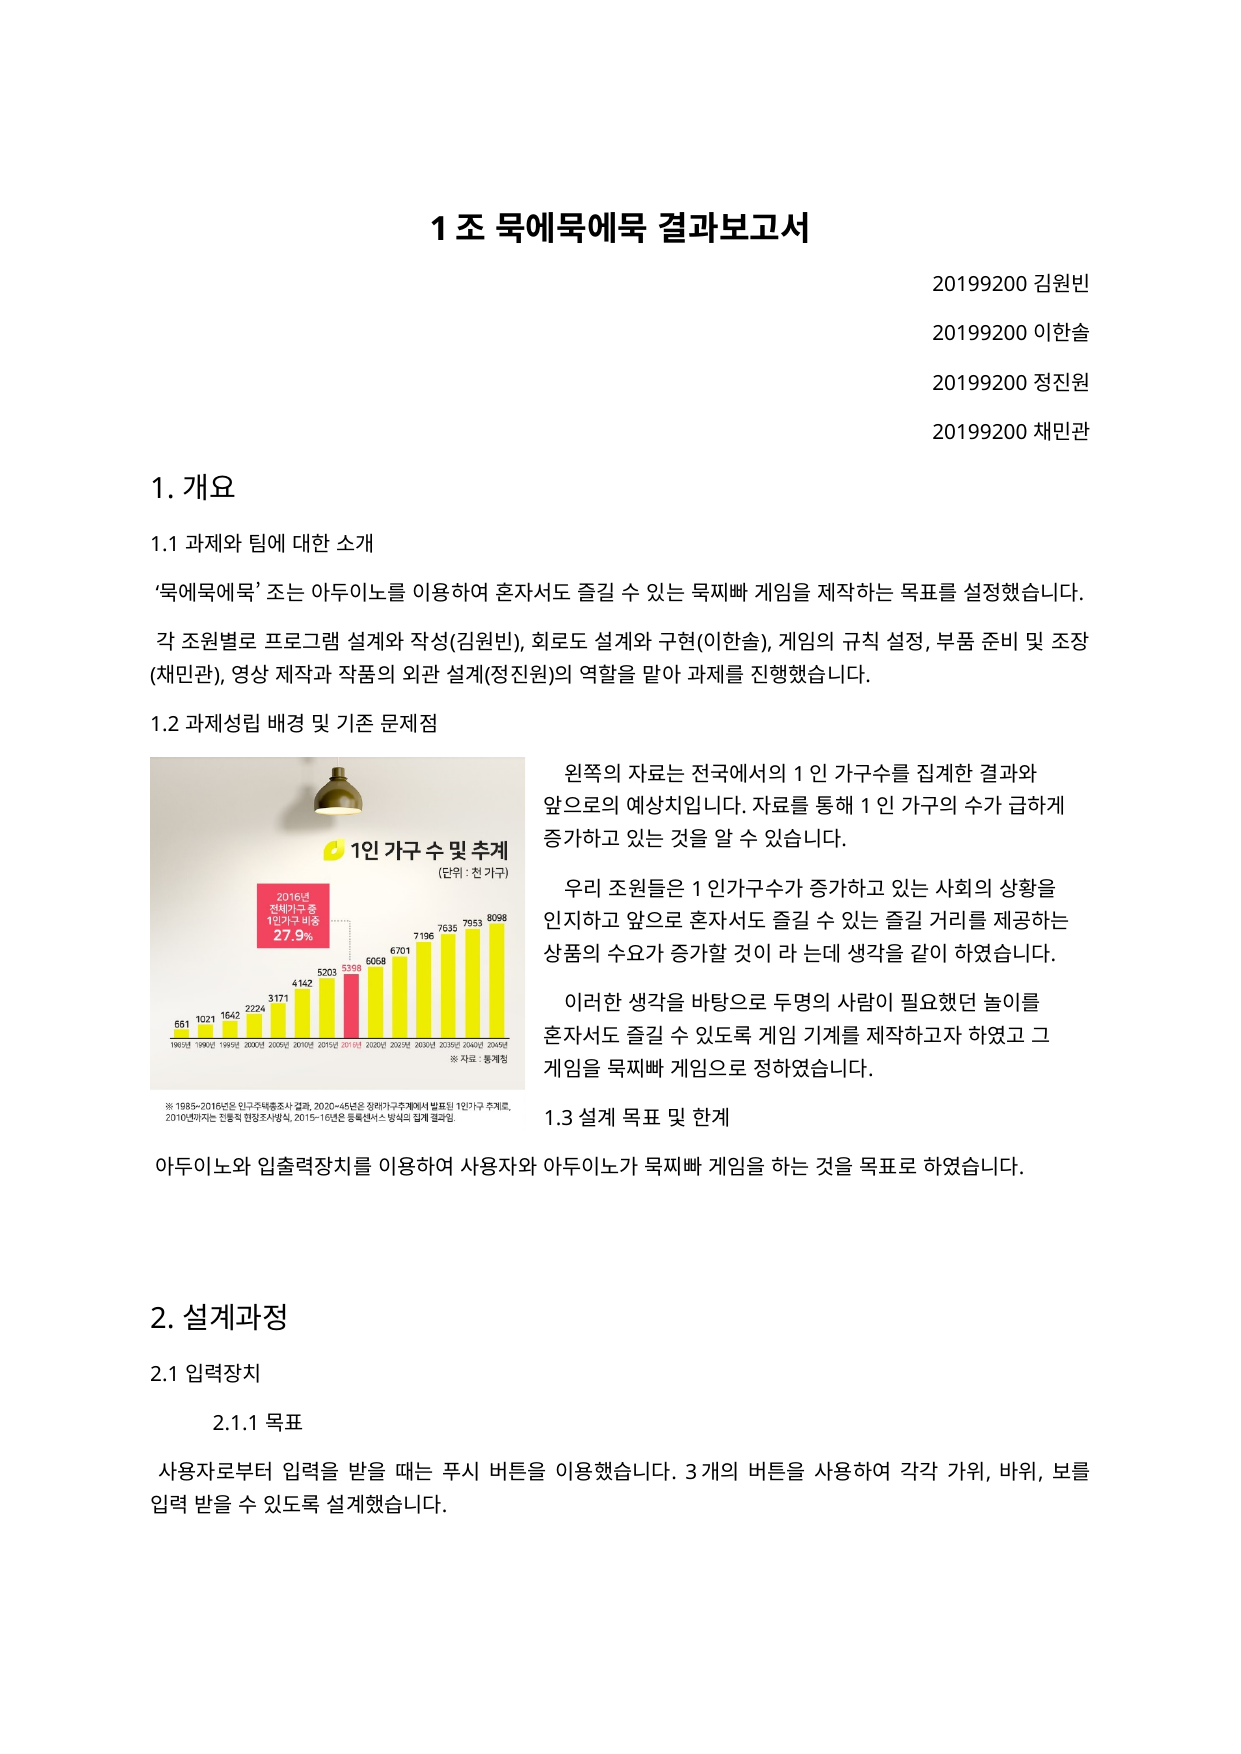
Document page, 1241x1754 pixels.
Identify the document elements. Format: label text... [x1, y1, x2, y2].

text 20199200 채민관 [150, 415, 1090, 445]
text 20199200 정진원 [150, 366, 1090, 396]
text 사용자로부터 입력을 받을 때는 푸시 버튼을 이용했습니다. 3개의 버튼을 사용하여 각각 가위, 바위, 보를 입력 받을 수 있도록 설계했습니다. [150, 1456, 1090, 1519]
title 1조 묵에묵에묵 결과보고서 [150, 202, 1090, 251]
subtitle 1.1 과제와 팀에 대한 소개 [150, 527, 1090, 557]
text 이러한 생각을 바탕으로 두명의 사람이 필요했던 놀이를 혼자서도 즐길 수 있도록 게임 기계를 제작하고자 하였고 그 게임을 묵찌빠 게임으로 정하였습니다. [525, 987, 1090, 1082]
subtitle 1.2 과제성립 배경 및 기존 문제점 [150, 708, 1090, 738]
text ‘묵에묵에묵’ 조는 아두이노를 이용하여 혼자서도 즐길 수 있는 묵찌빠 게임을 제작하는 목표를 설정했습니다. [150, 576, 1090, 607]
text 아두이노와 입출력장치를 이용하여 사용자와 아두이노가 묵찌빠 게임을 하는 것을 목표로 하였습니다. [150, 1151, 1090, 1181]
text 왼쪽의 자료는 전국에서의 1인 가구수를 집계한 결과와 앞으로의 예상치입니다. 자료를 통해 1인 가구의 수가 급하게 증가하고 있는 것을 알 수 있습니다. [525, 757, 1090, 853]
subtitle 1. 개요 [150, 464, 1090, 507]
text 20199200 김원빈 [150, 267, 1090, 297]
subtitle 2.1.1 목표 [212, 1406, 1090, 1437]
subtitle 2.1 입력장치 [150, 1357, 1090, 1387]
text 각 조원별로 프로그램 설계와 작성(김원빈), 회로도 설계와 구현(이한솔), 게임의 규칙 설정, 부품 준비 및 조장(채민관), 영상 제작과 작품의 외관 설계(정진원)의 역할을 맡아 과제를 진행했습니다. [150, 626, 1090, 689]
text 20199200 이한솔 [150, 316, 1090, 347]
picture [150, 757, 525, 1133]
subtitle 2. 설계과정 [150, 1294, 1090, 1337]
subtitle 1.3 설계 목표 및 한계 [525, 1101, 1090, 1131]
text 우리 조원들은 1인가구수가 증가하고 있는 사회의 상황을 인지하고 앞으로 혼자서도 즐길 수 있는 즐길 거리를 제공하는 상품의 수요가 증가할 것이 라 는데 생각을 같이 하였습니다. [525, 872, 1090, 967]
